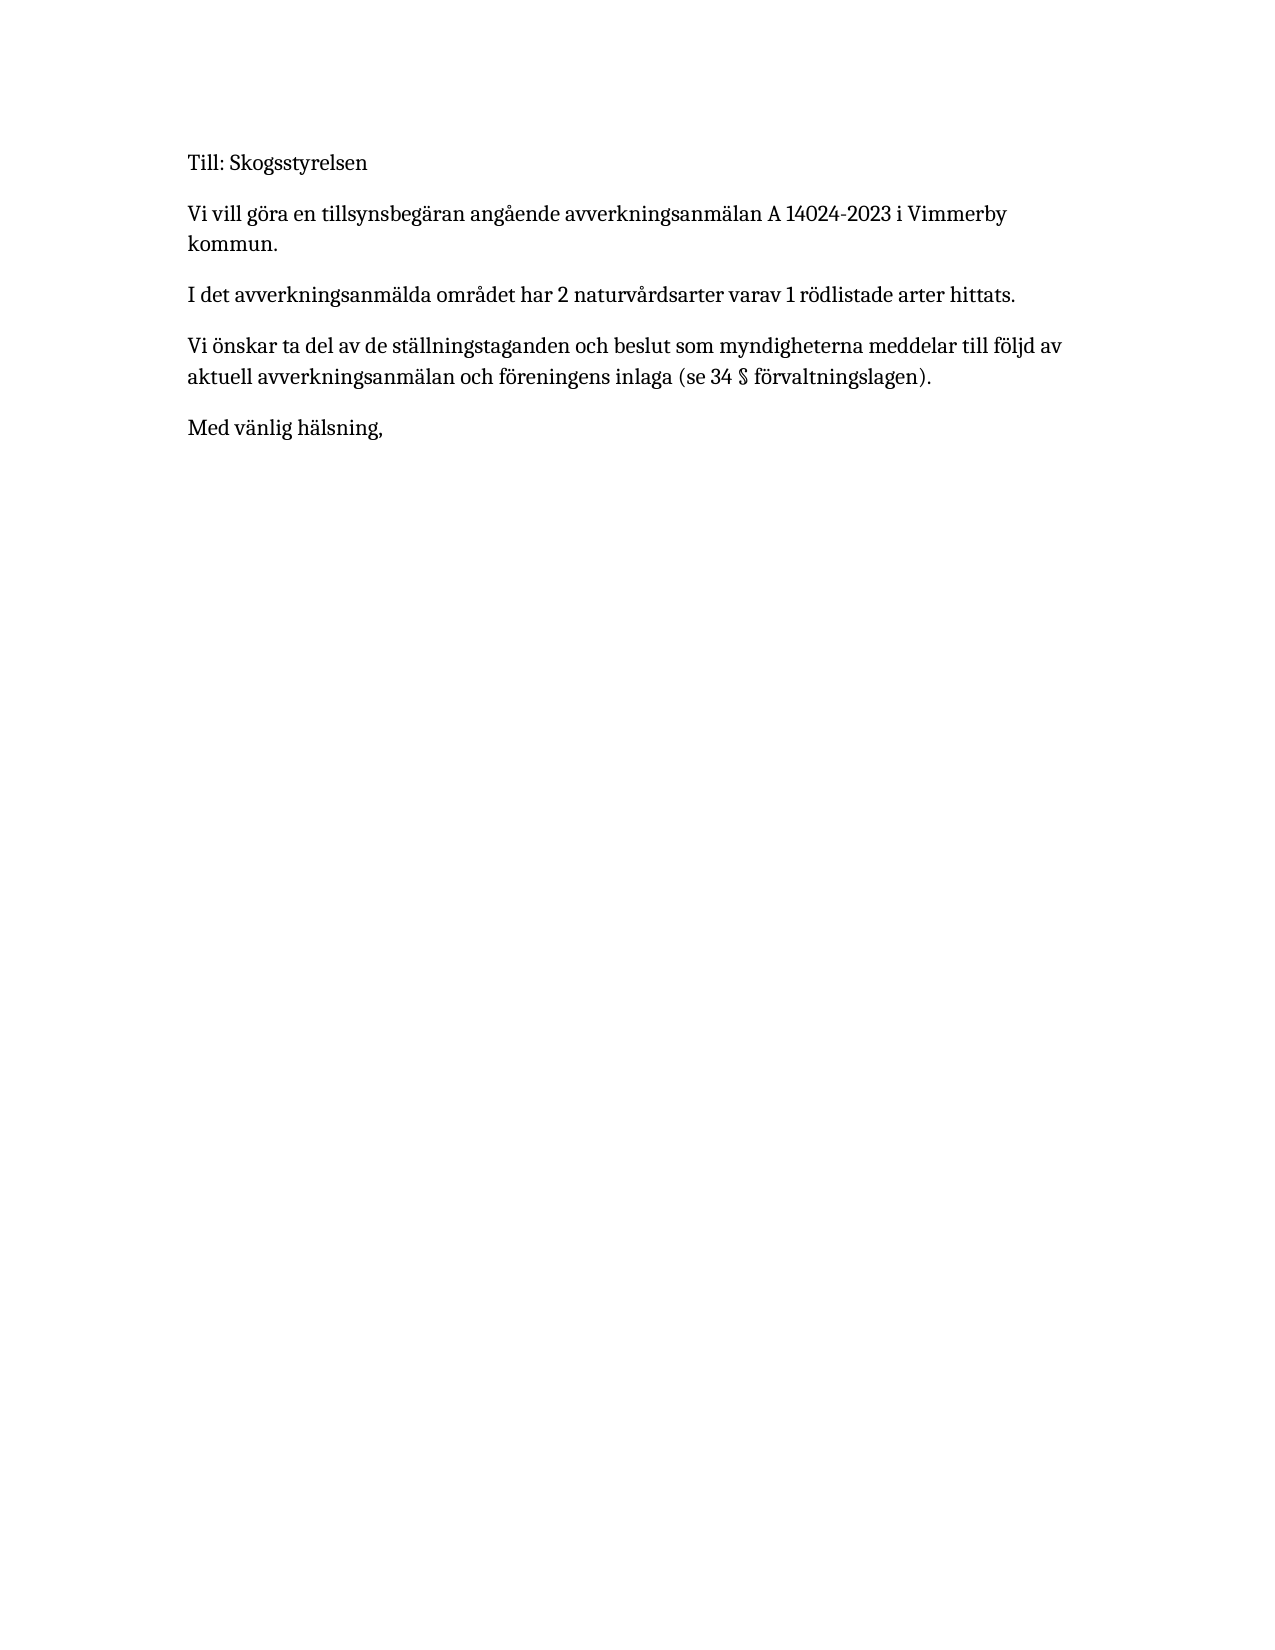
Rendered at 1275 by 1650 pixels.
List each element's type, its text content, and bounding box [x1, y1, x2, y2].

text I det avverkningsanmälda området har 2 naturvårdsarter varav 1 rödlistade arter hittats. [187, 282, 1087, 309]
text Vi vill göra en tillsynsbegäran angående avverkningsanmälan A 14024-2023 i Vimmerby kommun. [187, 201, 1087, 258]
text Vi önskar ta del av de ställningstaganden och beslut som myndigheterna meddelar till följd av aktuell avverkningsanmälan och föreningens inlaga (se 34 § förvaltningslagen). [187, 333, 1087, 390]
text Till: Skogsstyrelsen [187, 150, 1087, 176]
text Med vänlig hälsning, [187, 414, 1087, 471]
